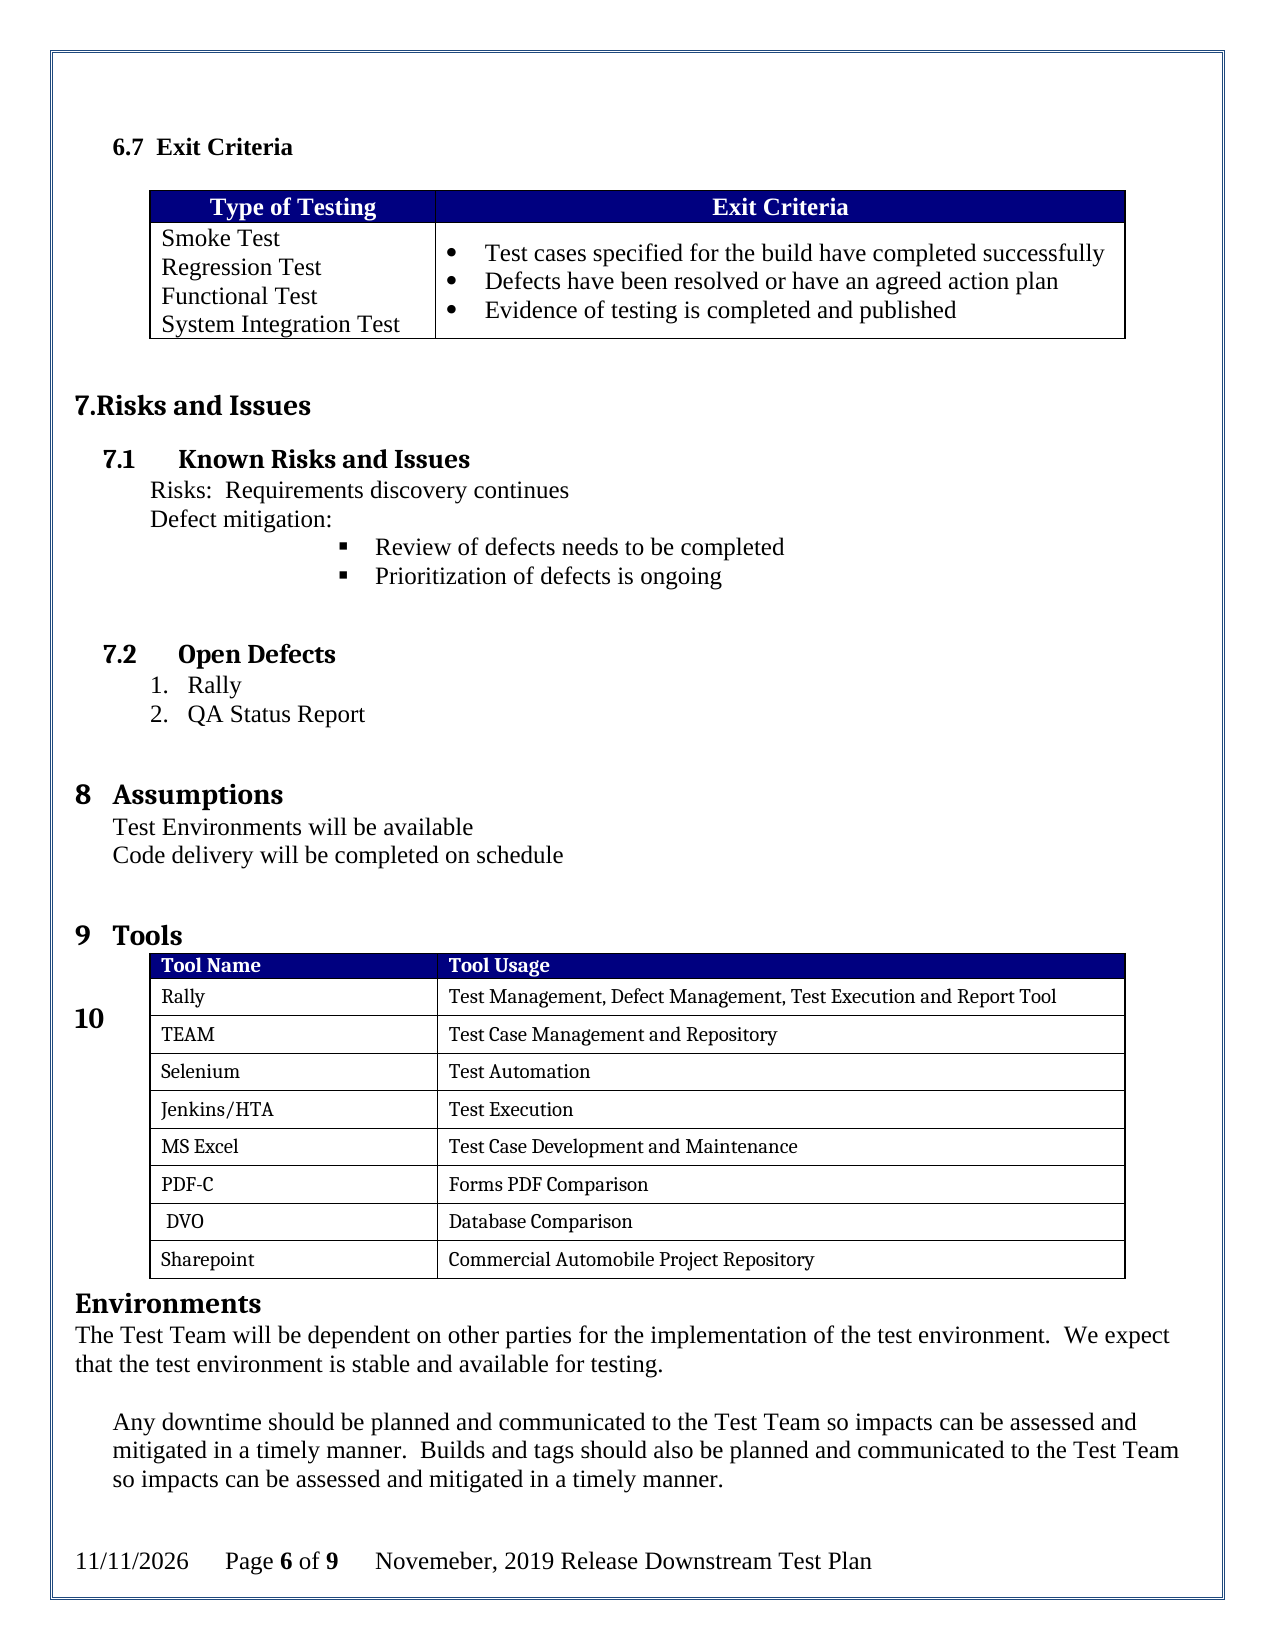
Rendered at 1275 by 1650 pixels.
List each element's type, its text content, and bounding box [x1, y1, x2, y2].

table_header Type of Testing [151, 191, 435, 222]
table_cell Test Case Development and Maintenance [438, 1129, 1124, 1165]
list Review of defects needs to be completed [337, 532, 1200, 561]
text Code delivery will be completed on schedule [112, 840, 1200, 869]
table_cell Commercial Automobile Project Repository [438, 1241, 1124, 1278]
table_header Tool Usage [438, 954, 1124, 978]
table_cell Test Case Management and Repository [438, 1016, 1124, 1053]
table_cell PDF-C [151, 1166, 437, 1203]
subtitle Tools [75, 919, 1200, 953]
table_cell Jenkins/HTA [151, 1091, 437, 1128]
table_cell Database Comparison [438, 1204, 1124, 1240]
table_cell Test Automation [438, 1054, 1124, 1090]
table_cell Selenium [151, 1054, 437, 1090]
text The Test Team will be dependent on other parties for the implementation of the test environment. We expect that the test environment is stable and available for testing. [75, 1320, 1200, 1378]
text Defect mitigation: [75, 504, 1200, 532]
table_cell Smoke Test Regression Test Functional Test System Integration Test [151, 223, 435, 338]
subtitle Environments [75, 1003, 1200, 1320]
table_cell Rally [151, 979, 437, 1015]
table_header Exit Criteria [436, 191, 1124, 222]
table_header Tool Name [151, 954, 437, 978]
table_cell Forms PDF Comparison [438, 1166, 1124, 1203]
text Any downtime should be planned and communicated to the Test Team so impacts can be assessed and mitigated in a timely manner. Builds and tags should also be planned and communicated to the Test Team so impacts can be assessed and mitigated in a timely manner. [112, 1407, 1200, 1493]
list Rally [150, 671, 1200, 699]
table_cell Test Management, Defect Management, Test Execution and Report Tool [438, 979, 1124, 1015]
list Prioritization of defects is ongoing [337, 561, 1200, 590]
table_cell DVO [151, 1204, 437, 1240]
text Risks: Requirements discovery continues [150, 475, 1200, 504]
table_cell Test Execution [438, 1091, 1124, 1128]
subtitle Open Defects [103, 639, 1200, 671]
subtitle 6.7 Exit Criteria [112, 132, 1200, 161]
subtitle 7.Risks and Issues [75, 389, 1200, 423]
list QA Status Report [150, 699, 1200, 728]
table_cell Test cases specified for the build have completed successfully Defects have been resolved or have an agreed action plan Evidence of testing is completed and published [436, 223, 1124, 338]
text Test Environments will be available [112, 812, 1200, 840]
table_cell TEAM [151, 1016, 437, 1053]
table_cell MS Excel [151, 1129, 437, 1165]
table_cell Sharepoint [151, 1241, 437, 1278]
subtitle Assumptions [75, 778, 1200, 812]
subtitle Known Risks and Issues [103, 444, 1200, 475]
